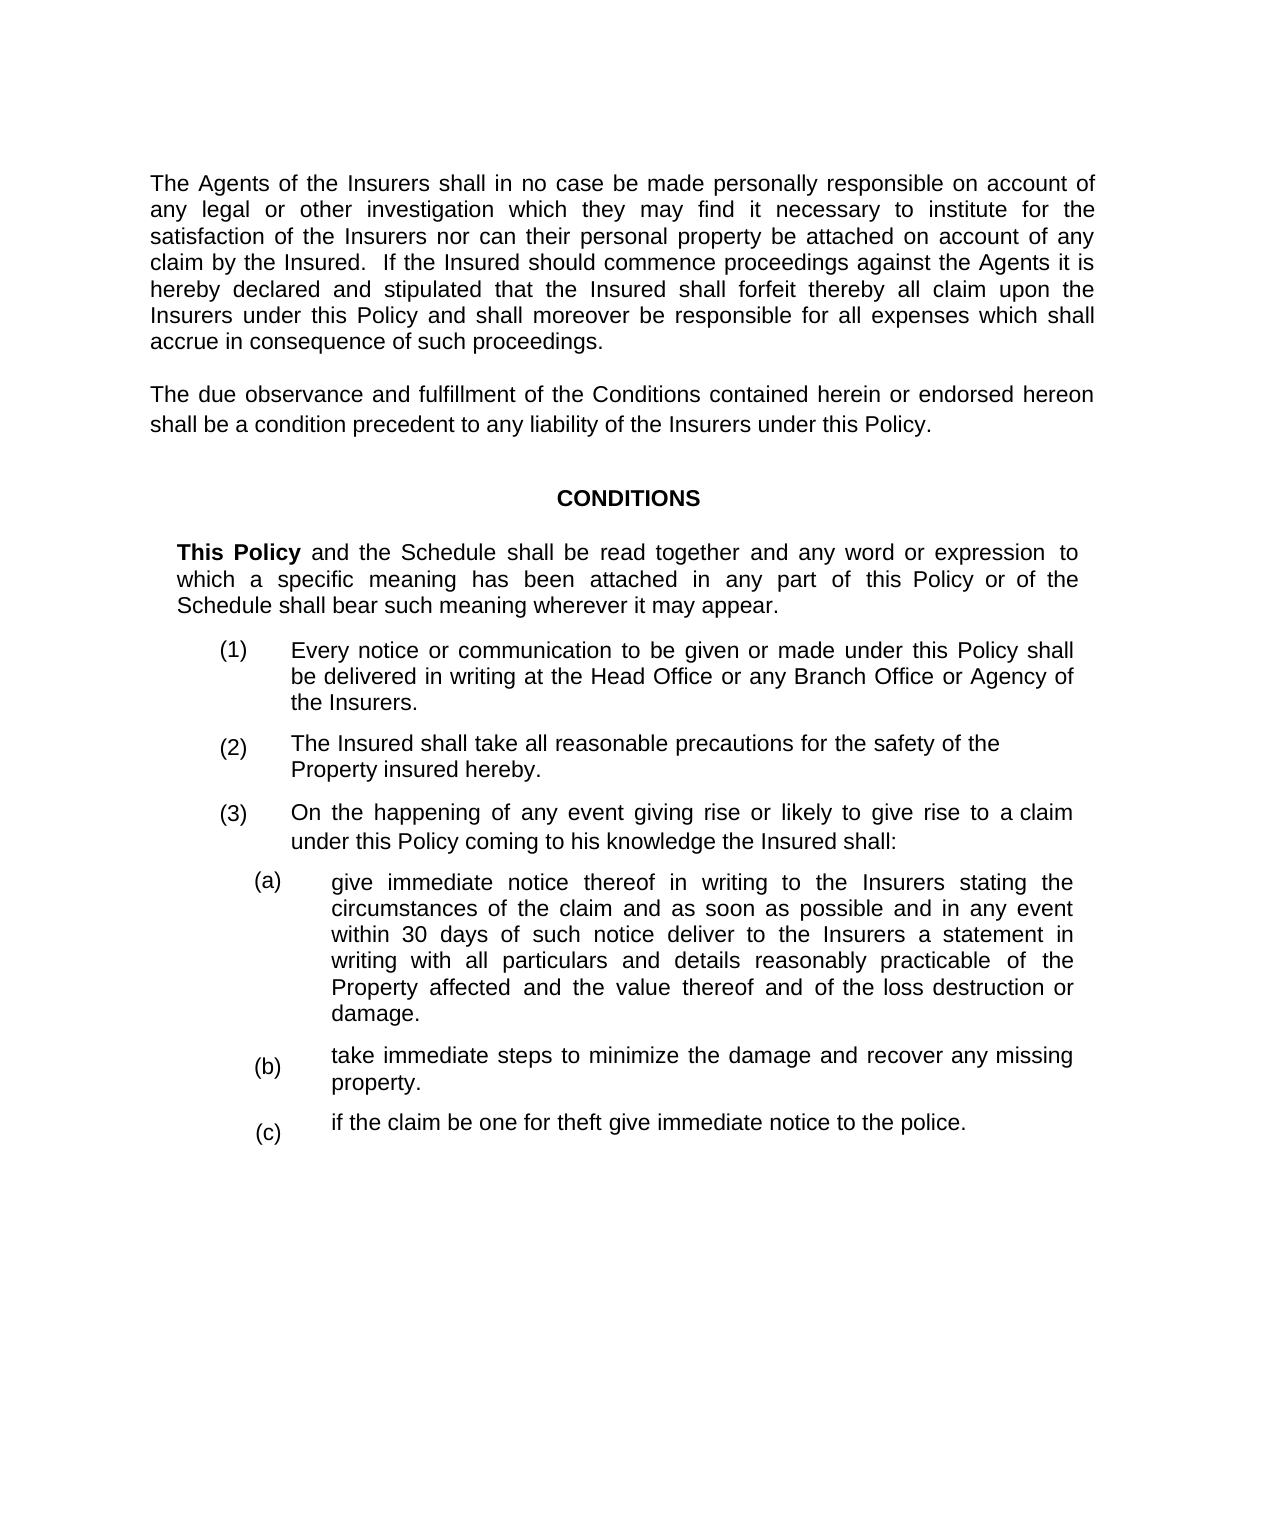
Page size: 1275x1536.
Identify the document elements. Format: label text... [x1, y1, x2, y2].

text give immediate notice thereof in writing to the Insurers stating the circumstances of the claim and as soon as possible and in any event within 30 days of such notice deliver to the Insurers a statement in writing with all particulars and details reasonably practicable of the Property affected and the value thereof and of the loss destruction or damage. [331, 869, 1074, 1026]
text On the happening of any event giving rise or likely to give rise to a claim under this Policy coming to his knowledge the Insured shall: [291, 798, 1073, 855]
text The Agents of the Insurers shall in no case be made personally responsible on account of any legal or other investigation which they may find it necessary to institute for the satisfaction of the Insurers nor can their personal property be attached on account of any claim by the Insured. If the Insured should commence proceedings against the Agents it is hereby declared and stipulated that the Insured shall forfeit thereby all claim upon the Insurers under this Policy and shall moreover be responsible for all expenses which shall accrue in consequence of such proceedings. [150, 170, 1096, 354]
text (1) [219, 636, 281, 662]
text The due observance and fulfillment of the Conditions contained herein or endorsed hereon shall be a condition precedent to any liability of the Insurers under this Policy. [150, 381, 1096, 437]
text Every notice or communication to be given or made under this Policy shall be delivered in writing at the Head Office or any Branch Office or Agency of the Insurers. [291, 637, 1074, 716]
text take immediate steps to minimize the damage and recover any missing property. [331, 1042, 1073, 1095]
text Property insured hereby. [291, 756, 571, 783]
text (b) (c) [244, 1053, 281, 1145]
text CONDITIONS [545, 483, 712, 511]
text if the claim be one for theft give immediate notice to the police. [331, 1109, 1033, 1136]
text (a) [150, 867, 281, 893]
text This Policy and the Schedule shall be read together and any word or expression to which a specific meaning has been attached in any part of this Policy or of the Schedule shall bear such meaning wherever it may appear. [177, 540, 1079, 618]
text The Insured shall take all reasonable precautions for the safety of the [291, 730, 1073, 756]
text (2) (3) [219, 734, 256, 826]
